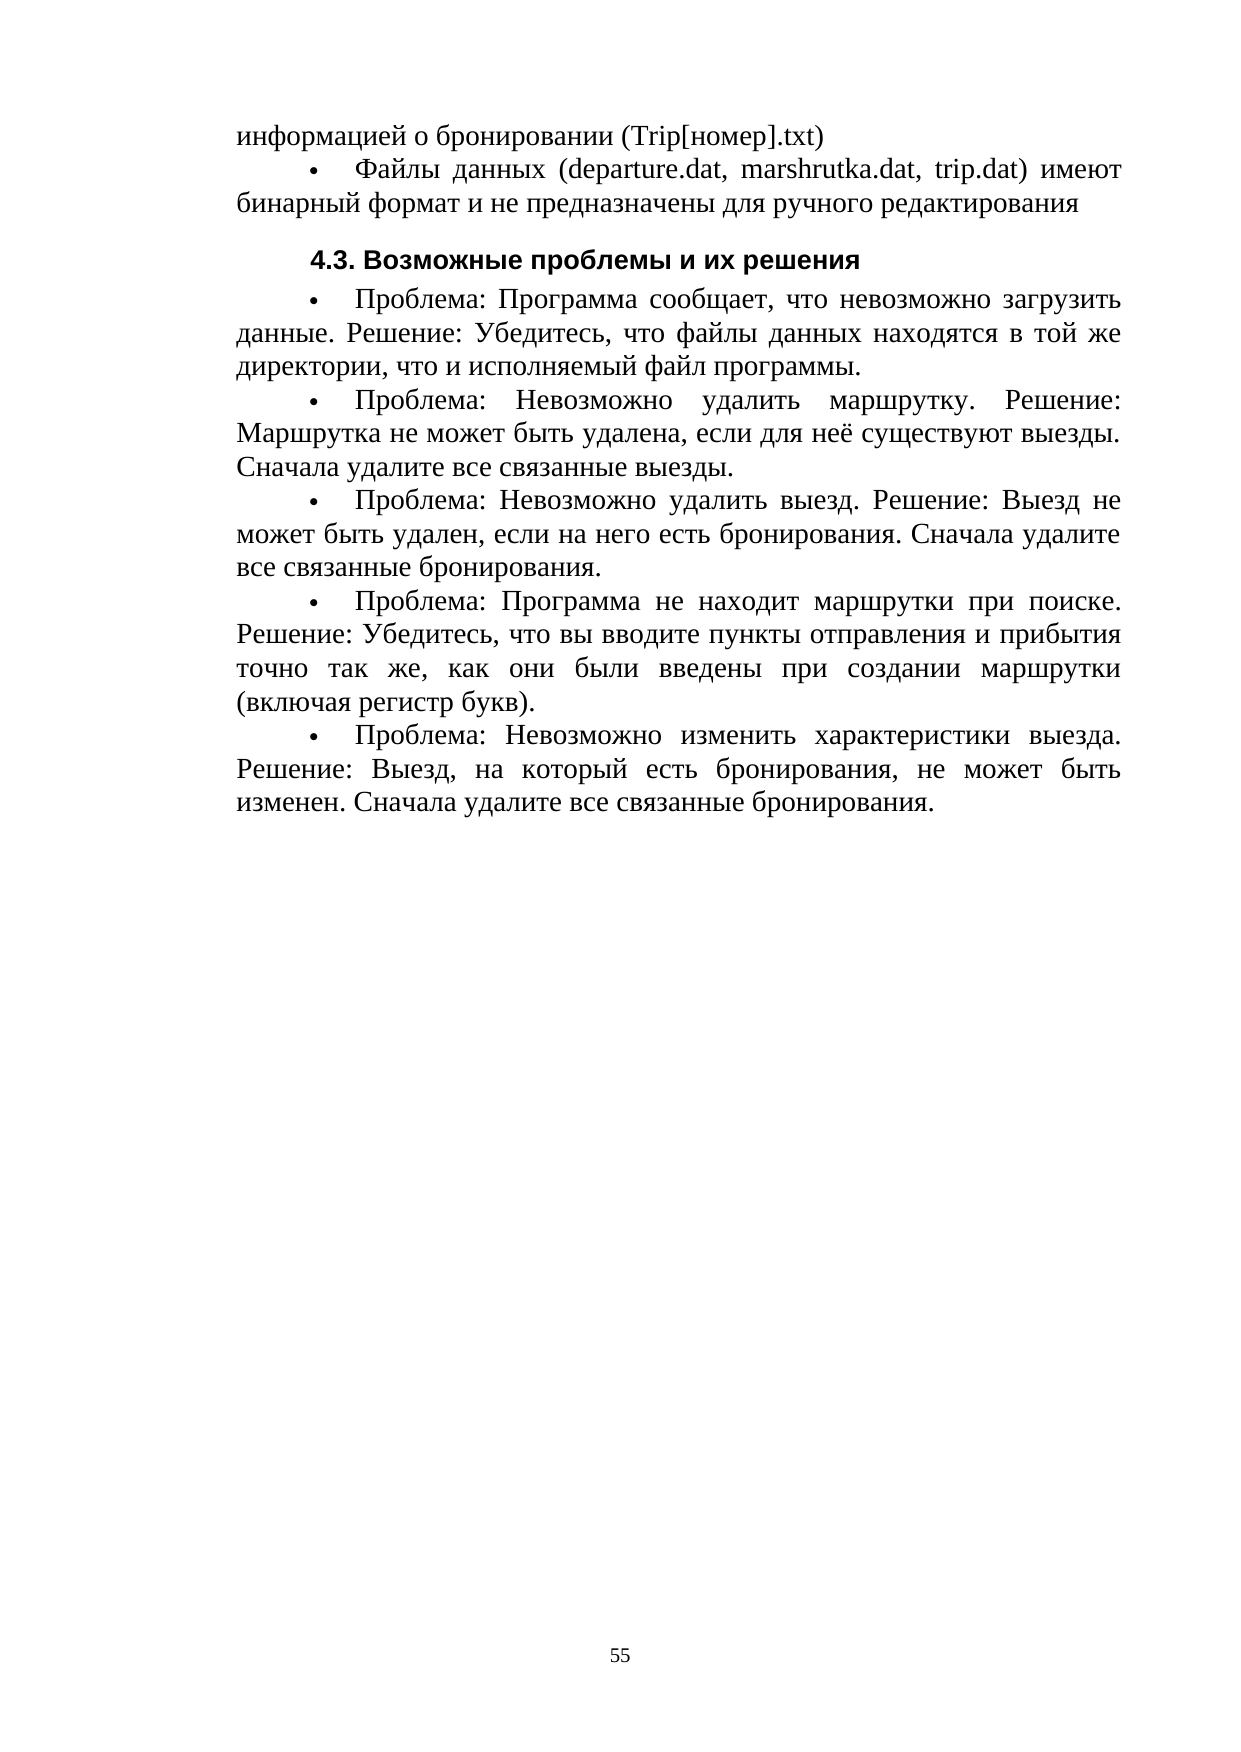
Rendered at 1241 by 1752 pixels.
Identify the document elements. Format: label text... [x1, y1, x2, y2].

list Проблема: Программа не находит маршрутки при поиске. Решение: Убедитесь, что вы вводите пункты отправления и прибытия точно так же, как они были введены при создании маршрутки (включая регистр букв). [236, 583, 1122, 717]
list Проблема: Невозможно удалить выезд. Решение: Выезд не может быть удален, если на него есть бронирования. Сначала удалите все связанные бронирования. [236, 482, 1122, 583]
list Проблема: Невозможно изменить характеристики выезда. Решение: Выезд, на который есть бронирования, не может быть изменен. Сначала удалите все связанные бронирования. [236, 717, 1122, 818]
subtitle 4.3. Возможные проблемы и их решения [236, 244, 1122, 275]
list Проблема: Программа сообщает, что невозможно загрузить данные. Решение: Убедитесь, что файлы данных находятся в той же директории, что и исполняемый файл программы. [236, 281, 1122, 382]
list Проблема: Невозможно удалить маршрутку. Решение: Маршрутка не может быть удалена, если для неё существуют выезды. Сначала удалите все связанные выезды. [236, 382, 1122, 482]
list Файлы данных (departure.dat, marshrutka.dat, trip.dat) имеют бинарный формат и не предназначены для ручного редактирования [236, 152, 1122, 219]
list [236, 118, 1122, 152]
